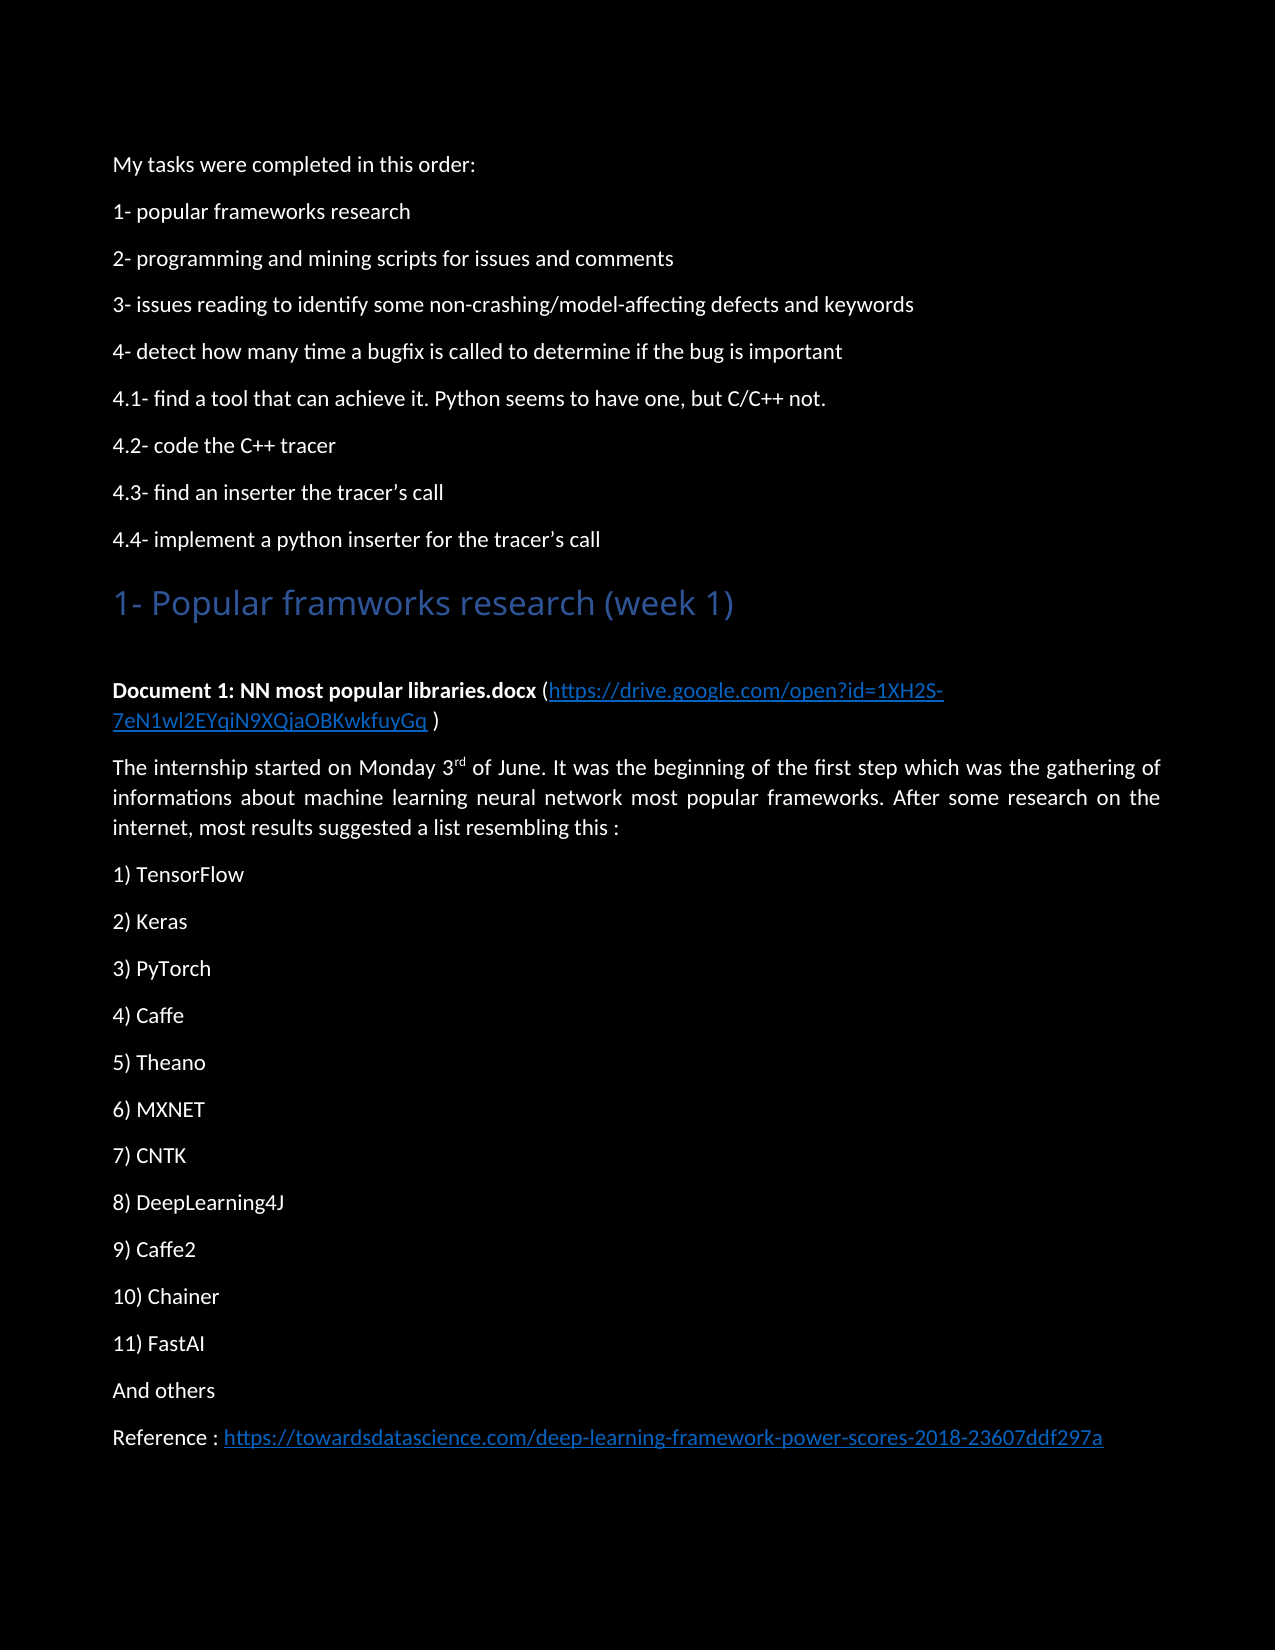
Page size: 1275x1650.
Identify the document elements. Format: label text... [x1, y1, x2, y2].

text 4.3- find an inserter the tracer’s call [112, 478, 1162, 506]
text 4) Caffe [112, 1001, 1162, 1029]
text 4- detect how many time a bugfix is called to determine if the bug is important [112, 337, 1162, 366]
text Reference : https://towardsdatascience.com/deep-learning-framework-power-scores-2018-23607ddf297a [112, 1423, 1162, 1451]
text 1- popular frameworks research [112, 197, 1162, 225]
text 10) Chainer [112, 1282, 1162, 1310]
text The internship started on Monday 3rd of June. It was the beginning of the first step which was the gathering of informations about machine learning neural network most popular frameworks. After some research on the internet, most results suggested a list resembling this : [112, 753, 1162, 842]
text 9) Caffe2 [112, 1235, 1162, 1263]
text 11) FastAI [112, 1329, 1162, 1357]
text 6) MXNET [112, 1095, 1162, 1123]
text 4.2- code the C++ tracer [112, 431, 1162, 459]
text Document 1: NN most popular libraries.docx (https://drive.google.com/open?id=1XH2S-7eN1wl2EYqiN9XQjaOBKwkfuyGq ) [112, 676, 1162, 734]
text 8) DeepLearning4J [112, 1188, 1162, 1217]
text 5) Theano [112, 1048, 1162, 1076]
text 7) CNTK [112, 1142, 1162, 1170]
text 3- issues reading to identify some non-crashing/model-affecting defects and keywords [112, 291, 1162, 319]
text 2) Keras [112, 907, 1162, 935]
text 3) PyTorch [112, 954, 1162, 982]
text 2- programming and mining scripts for issues and comments [112, 244, 1162, 272]
text 1) TensorFlow [112, 860, 1162, 888]
subtitle 1- Popular framworks research (week 1) [112, 580, 1162, 626]
text And others [112, 1376, 1162, 1404]
text 4.4- implement a python inserter for the tracer’s call [112, 525, 1162, 553]
text 4.1- find a tool that can achieve it. Python seems to have one, but C/C++ not. [112, 384, 1162, 412]
text My tasks were completed in this order: [112, 150, 1162, 178]
